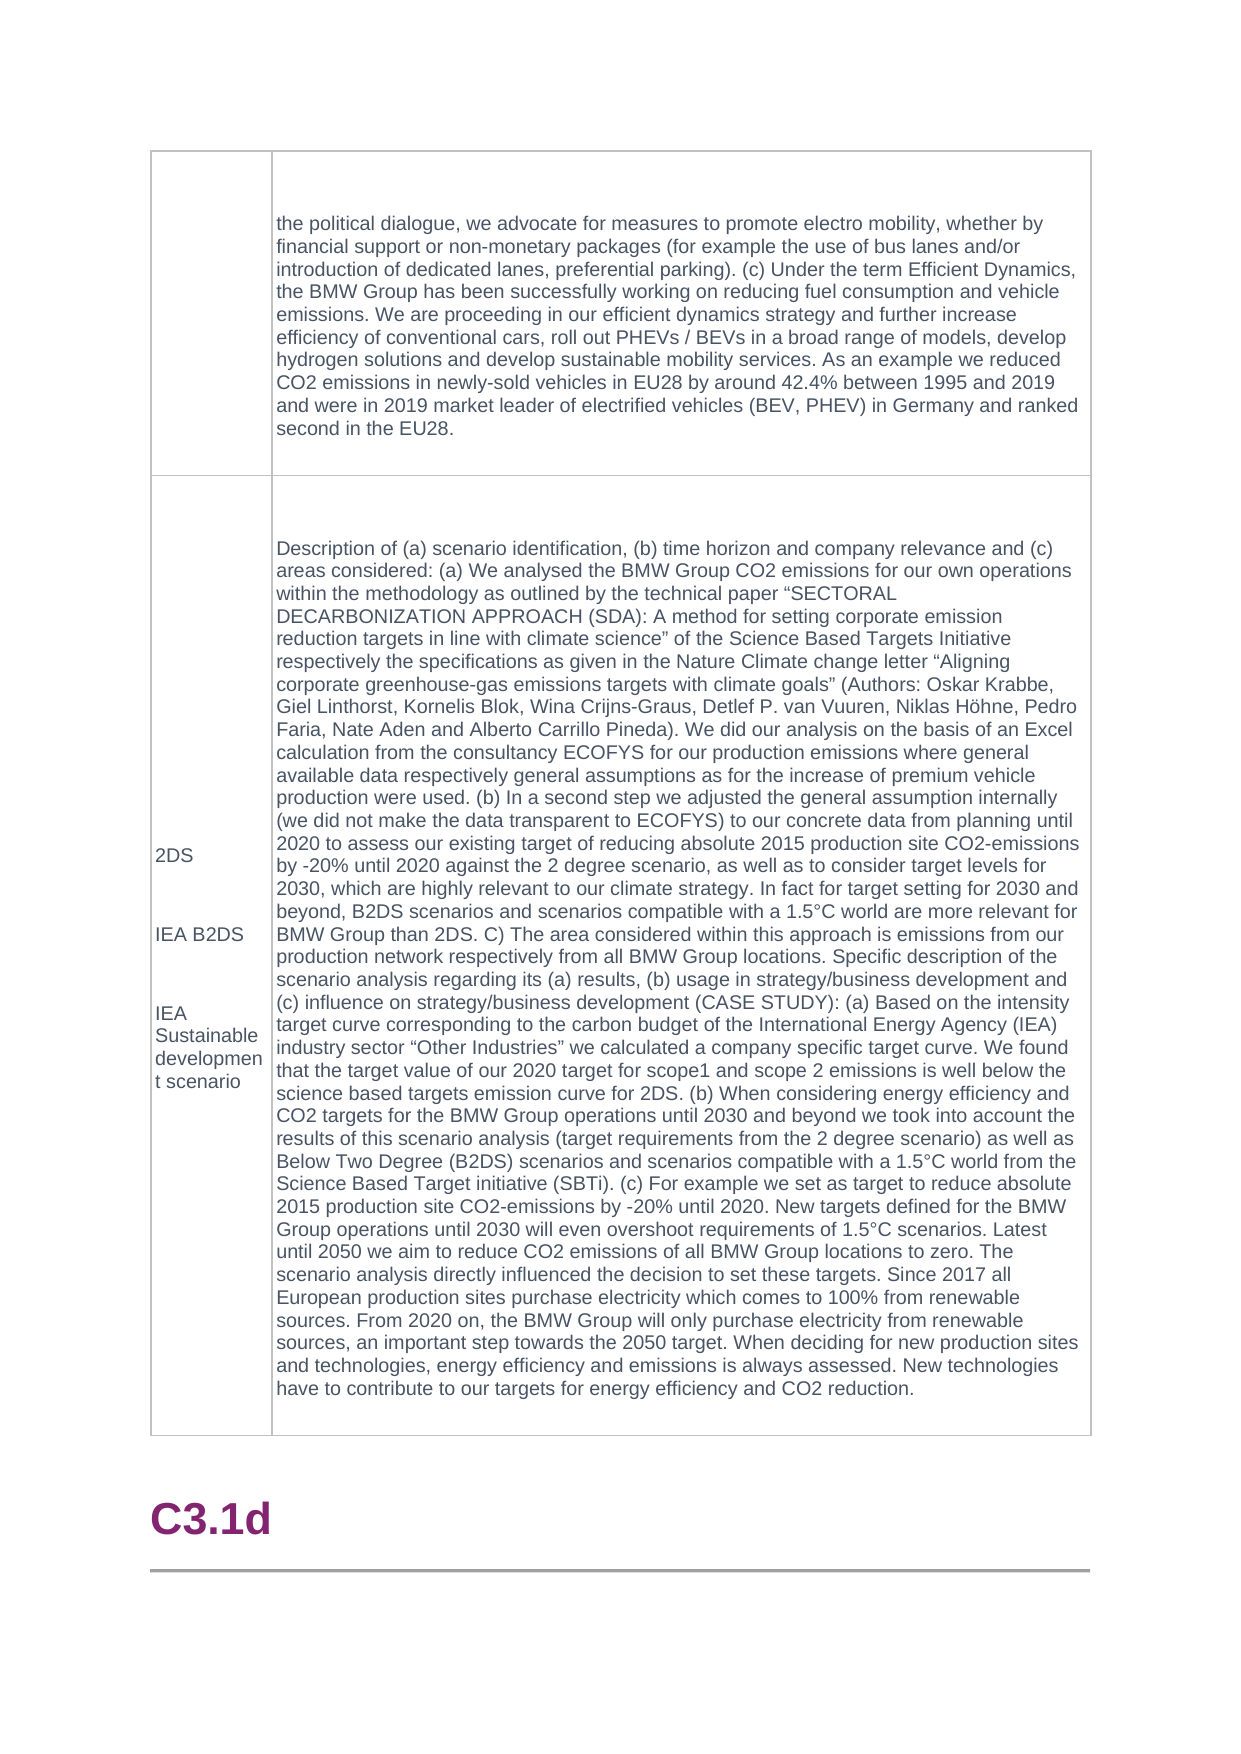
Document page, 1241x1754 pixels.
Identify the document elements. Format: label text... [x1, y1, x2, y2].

table_cell Description of (a) scenario identification, (b) time horizon and company relevance and (c) areas considered: (a) We analysed the BMW Group CO2 emissions for our own operations within the methodology as outlined by the technical paper “SECTORAL DECARBONIZATION APPROACH (SDA): A method for setting corporate emission reduction targets in line with climate science” of the Science Based Targets Initiative respectively the specifications as given in the Nature Climate change letter “Aligning corporate greenhouse-gas emissions targets with climate goals” (Authors: Oskar Krabbe, Giel Linthorst, Kornelis Blok, Wina Crijns-Graus, Detlef P. van Vuuren, Niklas Höhne, Pedro Faria, Nate Aden and Alberto Carrillo Pineda). We did our analysis on the basis of an Excel calculation from the consultancy ECOFYS for our production emissions where general available data respectively general assumptions as for the increase of premium vehicle production were used. (b) In a second step we adjusted the general assumption internally (we did not make the data transparent to ECOFYS) to our concrete data from planning until 2020 to assess our existing target of reducing absolute 2015 production site CO2-emissions by -20% until 2020 against the 2 degree scenario, as well as to consider target levels for 2030, which are highly relevant to our climate strategy. In fact for target setting for 2030 and beyond, B2DS scenarios and scenarios compatible with a 1.5°C world are more relevant for BMW Group than 2DS. C) The area considered within this approach is emissions from our production network respectively from all BMW Group locations. Specific description of the scenario analysis regarding its (a) results, (b) usage in strategy/business development and (c) influence on strategy/business development (CASE STUDY): (a) Based on the intensity target curve corresponding to the carbon budget of the International Energy Agency (IEA) industry sector “Other Industries” we calculated a company specific target curve. We found that the target value of our 2020 target for scope1 and scope 2 emissions is well below the science based targets emission curve for 2DS. (b) When considering energy efficiency and CO2 targets for the BMW Group operations until 2030 and beyond we took into account the results of this scenario analysis (target requirements from the 2 degree scenario) as well as Below Two Degree (B2DS) scenarios and scenarios compatible with a 1.5°C world from the Science Based Target initiative (SBTi). (c) For example we set as target to reduce absolute 2015 production site CO2-emissions by -20% until 2020. New targets defined for the BMW Group operations until 2030 will even overshoot requirements of 1.5°C scenarios. Latest until 2050 we aim to reduce CO2 emissions of all BMW Group locations to zero. The scenario analysis directly influenced the decision to set these targets. Since 2017 all European production sites purchase electricity which comes to 100% from renewable sources. From 2020 on, the BMW Group will only purchase electricity from renewable sources, an important step towards the 2050 target. When deciding for new production sites and technologies, energy efficiency and emissions is always assessed. New technologies have to contribute to our targets for energy efficiency and CO2 reduction. [273, 476, 1090, 1435]
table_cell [273, 152, 1090, 474]
table_cell 2DS IEA B2DS IEA Sustainable development scenario [152, 476, 271, 1435]
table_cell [152, 152, 271, 474]
subtitle C3.1d [150, 1436, 1090, 1544]
